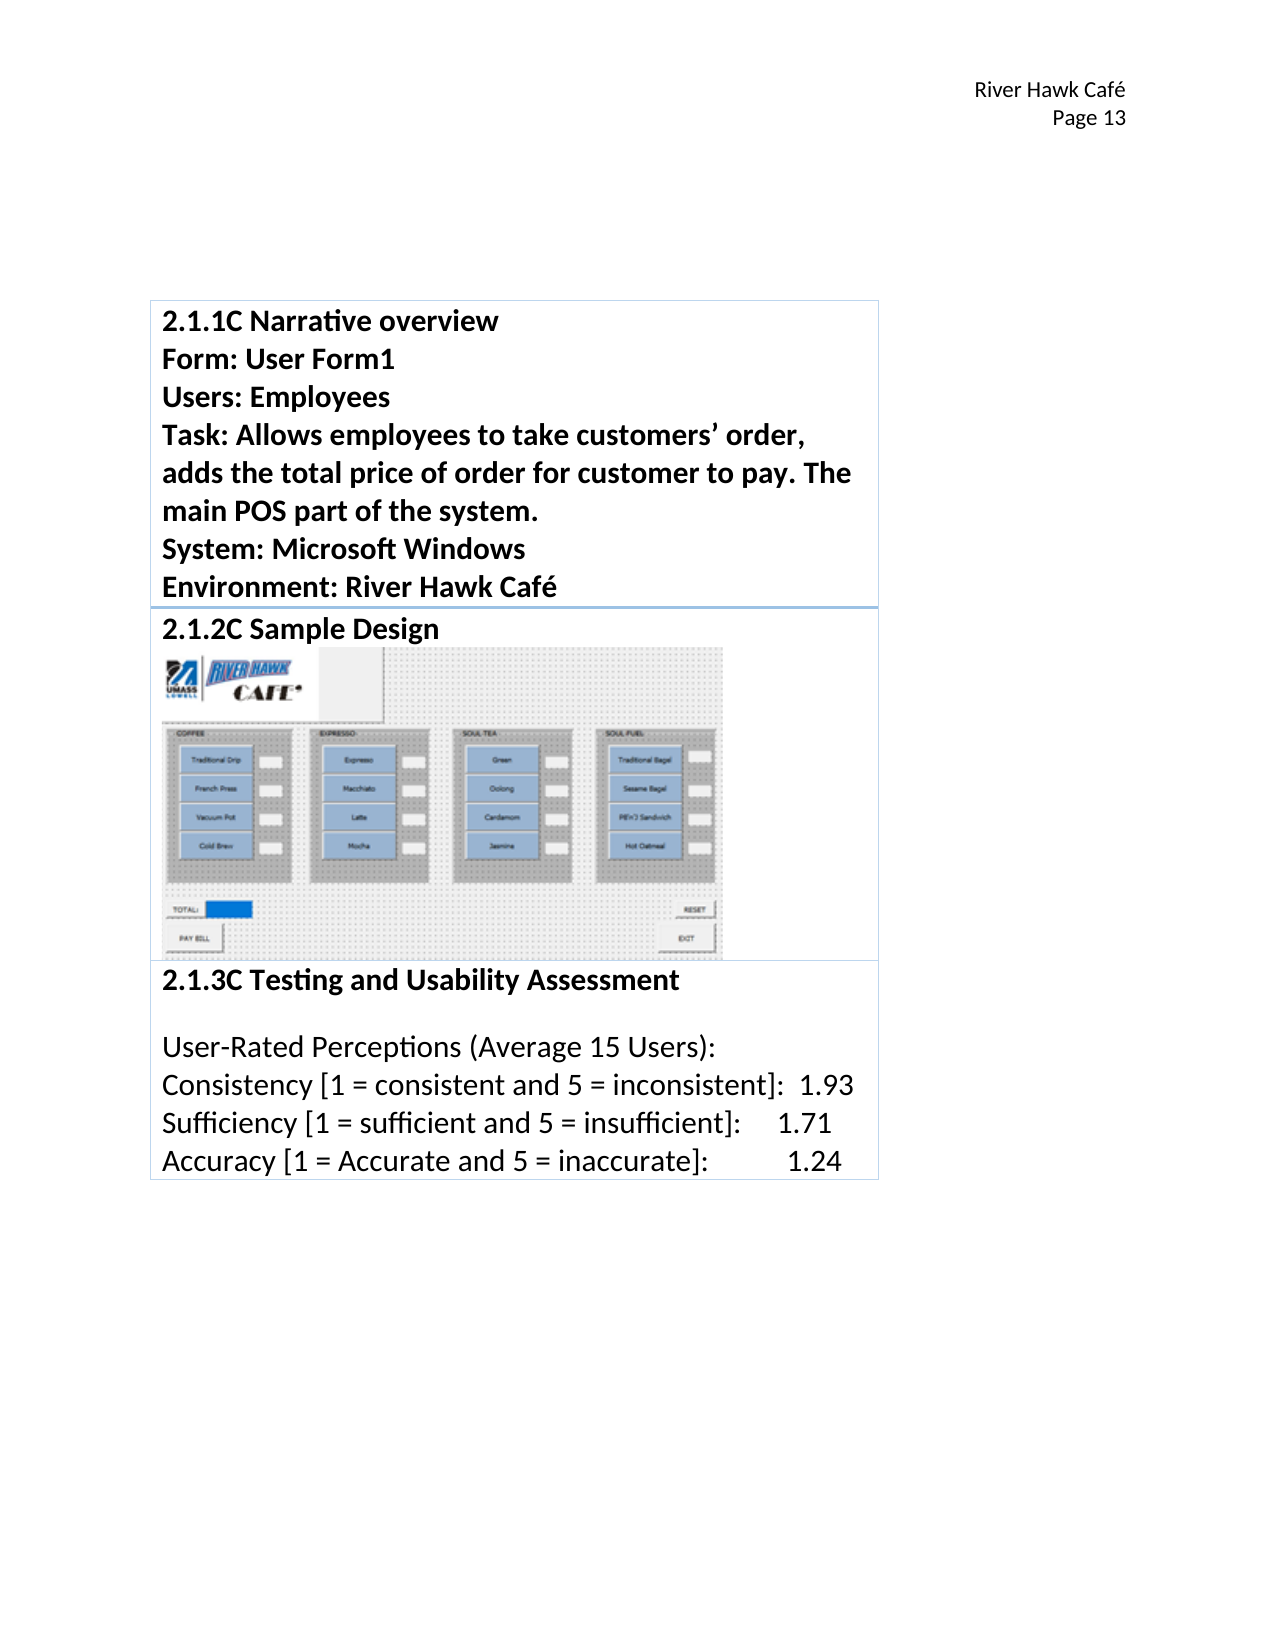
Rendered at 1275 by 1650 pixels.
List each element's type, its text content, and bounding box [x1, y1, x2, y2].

table_header 2.1.1C Narrative overview Form: User Form1 Users: Employees Task: Allows employees to take customers’ order, adds the total price of order for customer to pay. The main POS part of the system. System: Microsoft Windows Environment: River Hawk Café [151, 301, 878, 606]
table_cell 2.1.2C Sample Design [151, 609, 878, 959]
table_cell 2.1.3C Testing and Usability Assessment User-Rated Perceptions (Average 15 Users): Consistency [1 = consistent and 5 = inconsistent]: 1.93 Sufficiency [1 = sufficient and 5 = insufficient]: 1.71 Accuracy [1 = Accurate and 5 = inaccurate]: 1.24 [151, 961, 878, 1179]
picture [161, 647, 723, 960]
